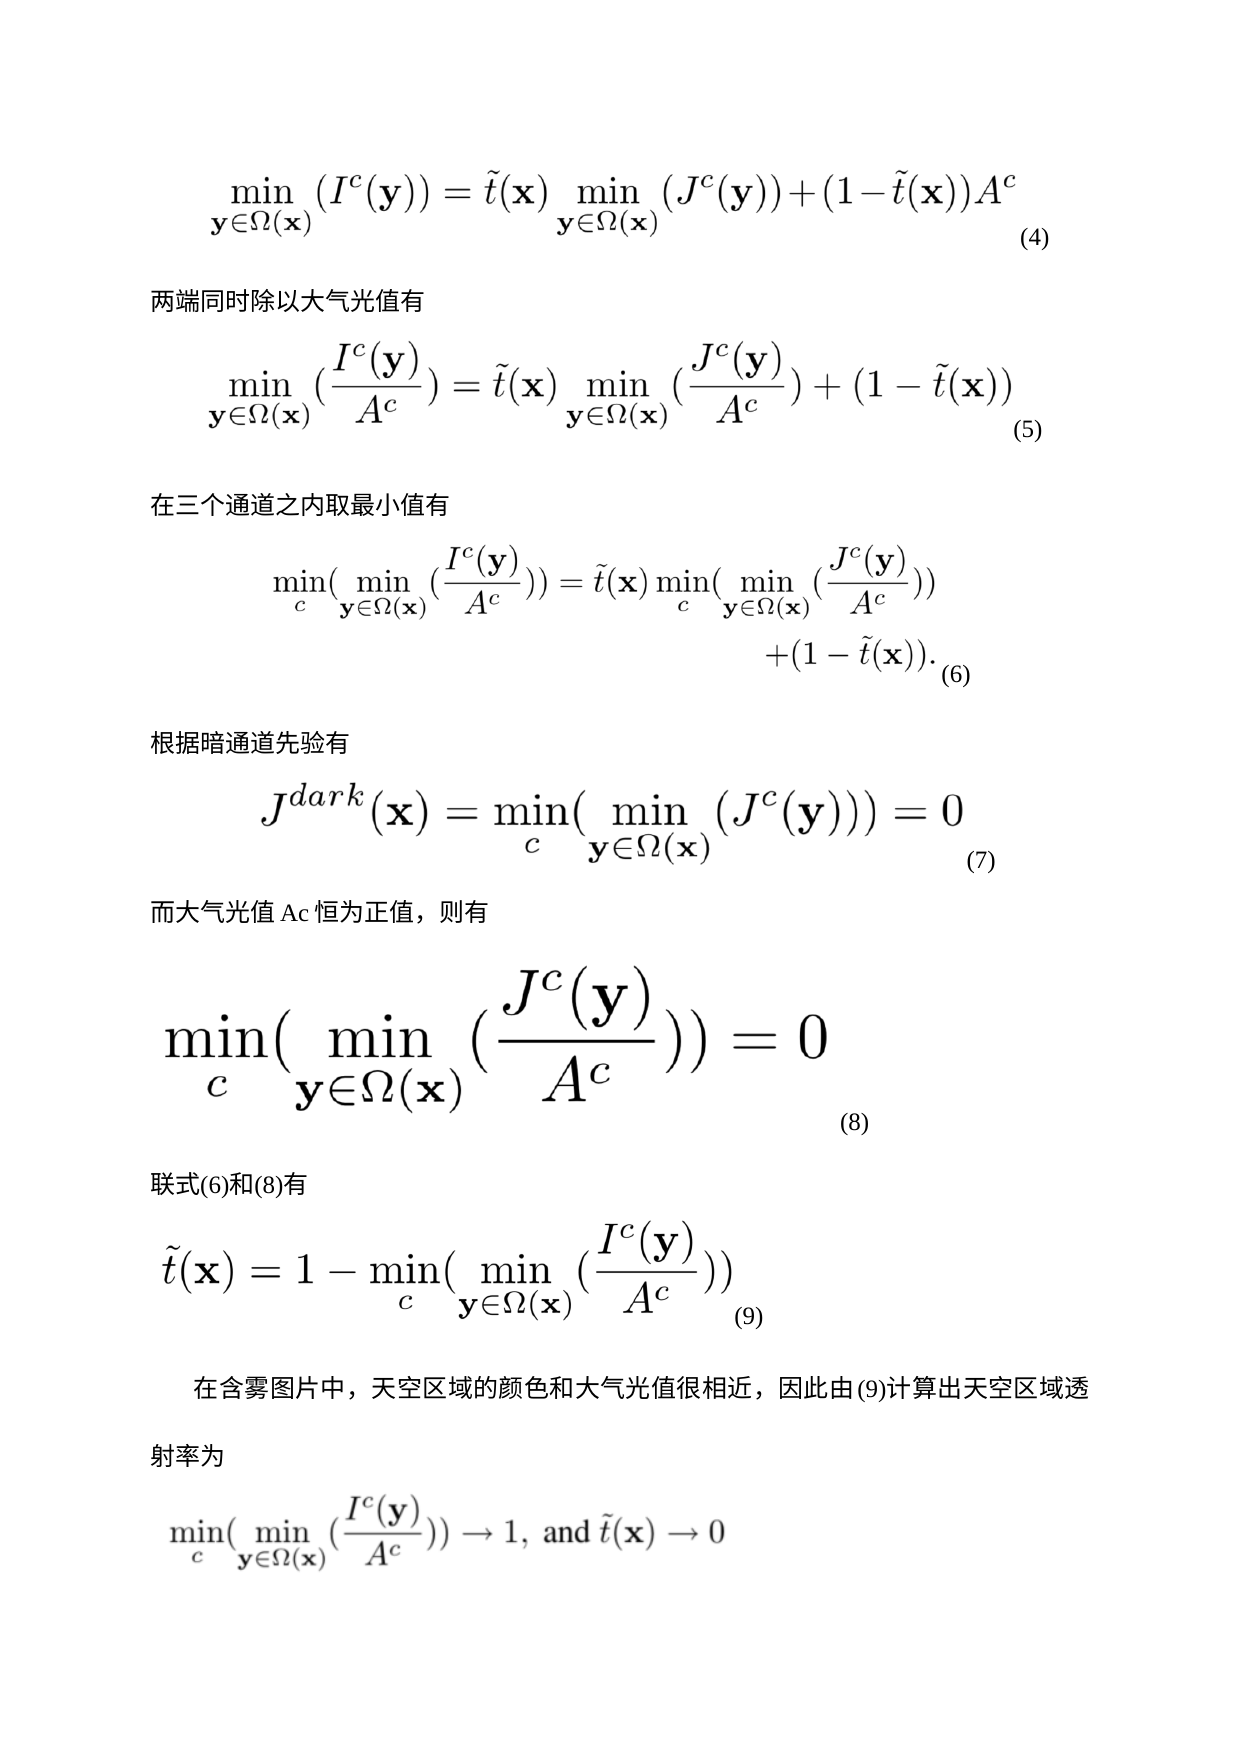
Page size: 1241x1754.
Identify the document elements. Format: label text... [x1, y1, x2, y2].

text 联式(6)和(8)有 [150, 1149, 1090, 1217]
picture [150, 1216, 734, 1325]
text 在三个通道之内取最小值有 [150, 469, 1090, 537]
picture [191, 163, 1020, 246]
text 在含雾图片中，天空区域的颜色和大气光值很相近，因此由(9)计算出天空区域透射率为 [150, 1352, 1090, 1488]
text 两端同时除以大气光值有 [150, 266, 1090, 334]
text 而大气光值Ac恒为正值，则有 [150, 877, 1090, 945]
picture [150, 945, 840, 1131]
picture [150, 1488, 728, 1580]
picture [244, 775, 967, 869]
picture [269, 537, 942, 682]
picture [198, 333, 1013, 437]
text 根据暗通道先验有 [150, 707, 1090, 775]
